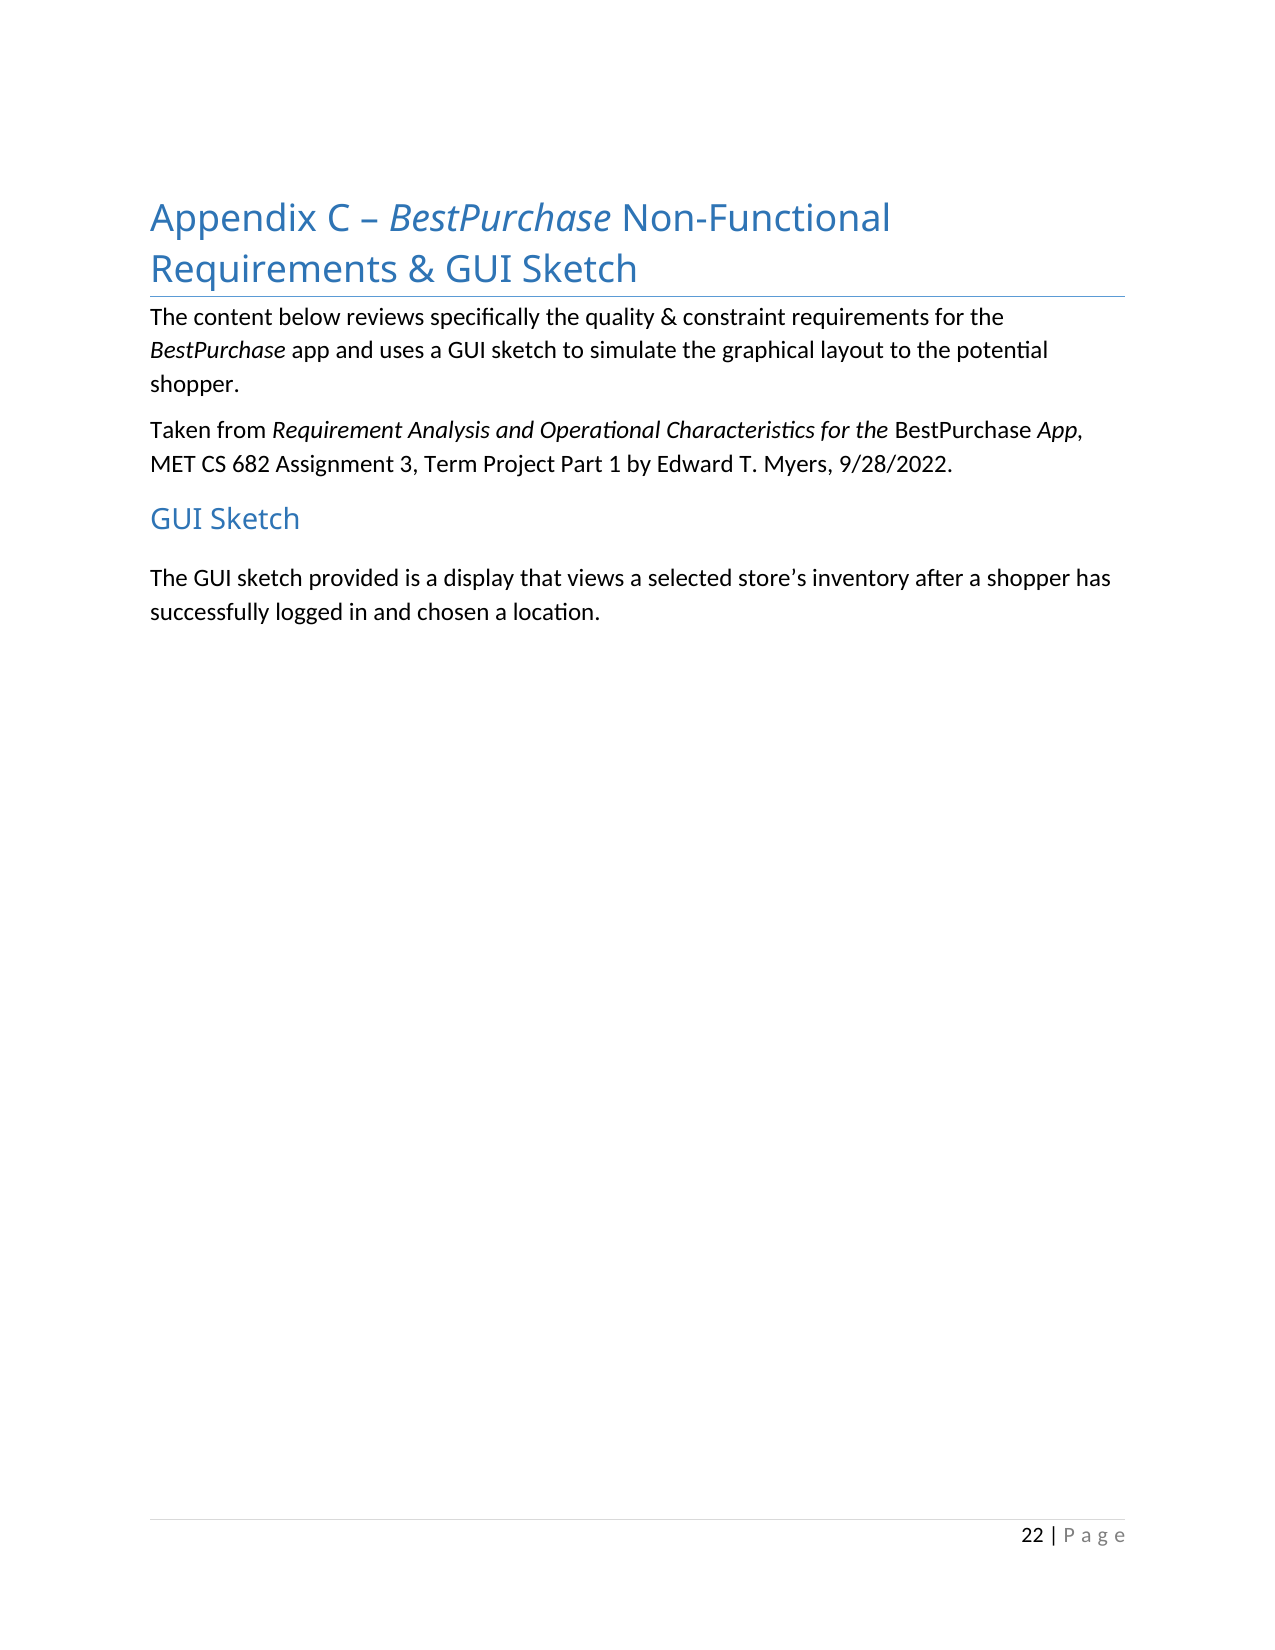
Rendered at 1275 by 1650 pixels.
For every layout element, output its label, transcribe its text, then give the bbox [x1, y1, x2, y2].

text The GUI sketch provided is a display that views a selected store’s inventory after a shopper has successfully logged in and chosen a location. [150, 563, 1125, 627]
subtitle Appendix C – BestPurchase Non-Functional Requirements & GUI Sketch [150, 192, 1125, 296]
subtitle GUI Sketch [150, 498, 1125, 538]
text The content below reviews specifically the quality & constraint requirements for the BestPurchase app and uses a GUI sketch to simulate the graphical layout to the potential shopper. [150, 301, 1125, 399]
text Taken from Requirement Analysis and Operational Characteristics for the BestPurchase App, MET CS 682 Assignment 3, Term Project Part 1 by Edward T. Myers, 9/28/2022. [150, 414, 1125, 478]
